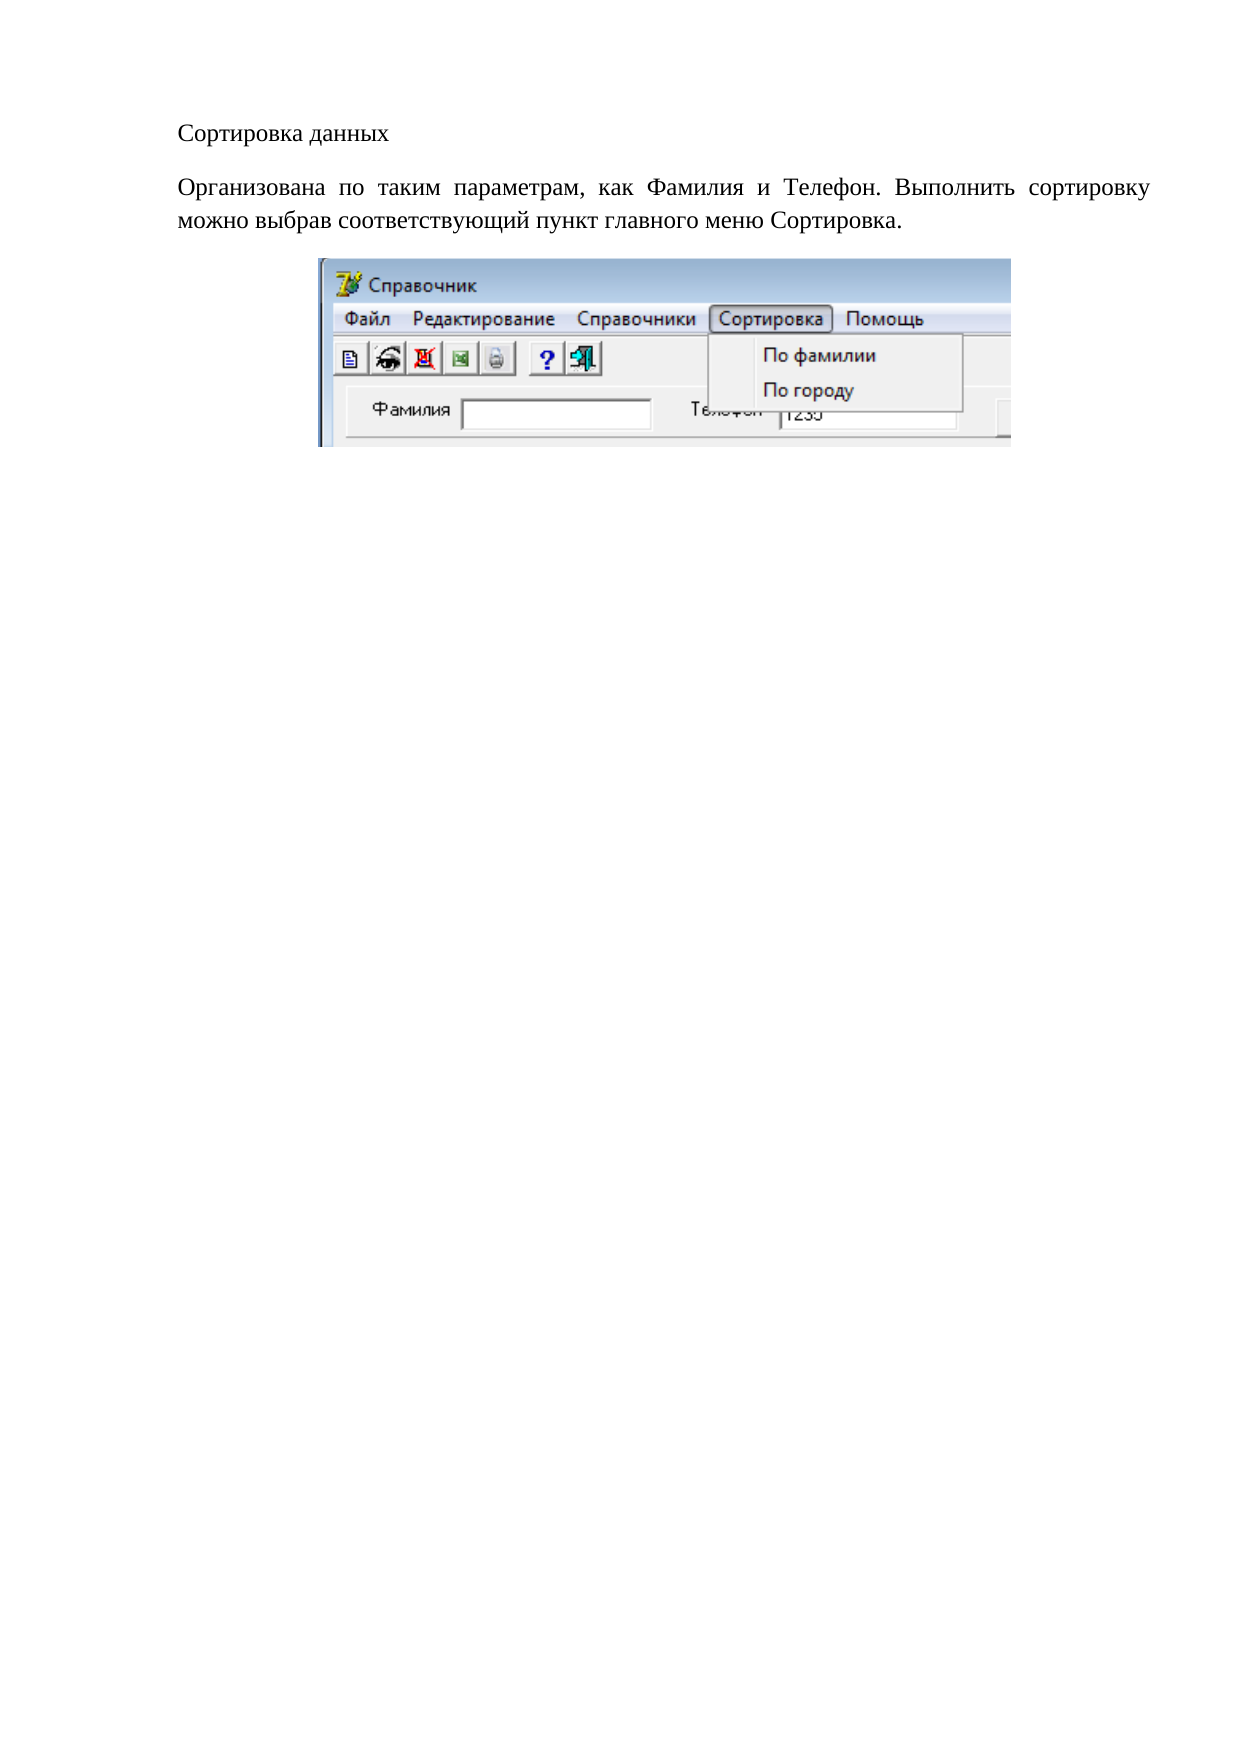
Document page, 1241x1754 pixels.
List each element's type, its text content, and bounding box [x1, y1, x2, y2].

text Сортировка данных [177, 118, 1152, 147]
picture [318, 258, 1011, 447]
text Организована по таким параметрам, как Фамилия и Телефон. Выполнить сортировку можно выбрав соответствующий пункт главного меню Сортировка. [177, 172, 1152, 234]
